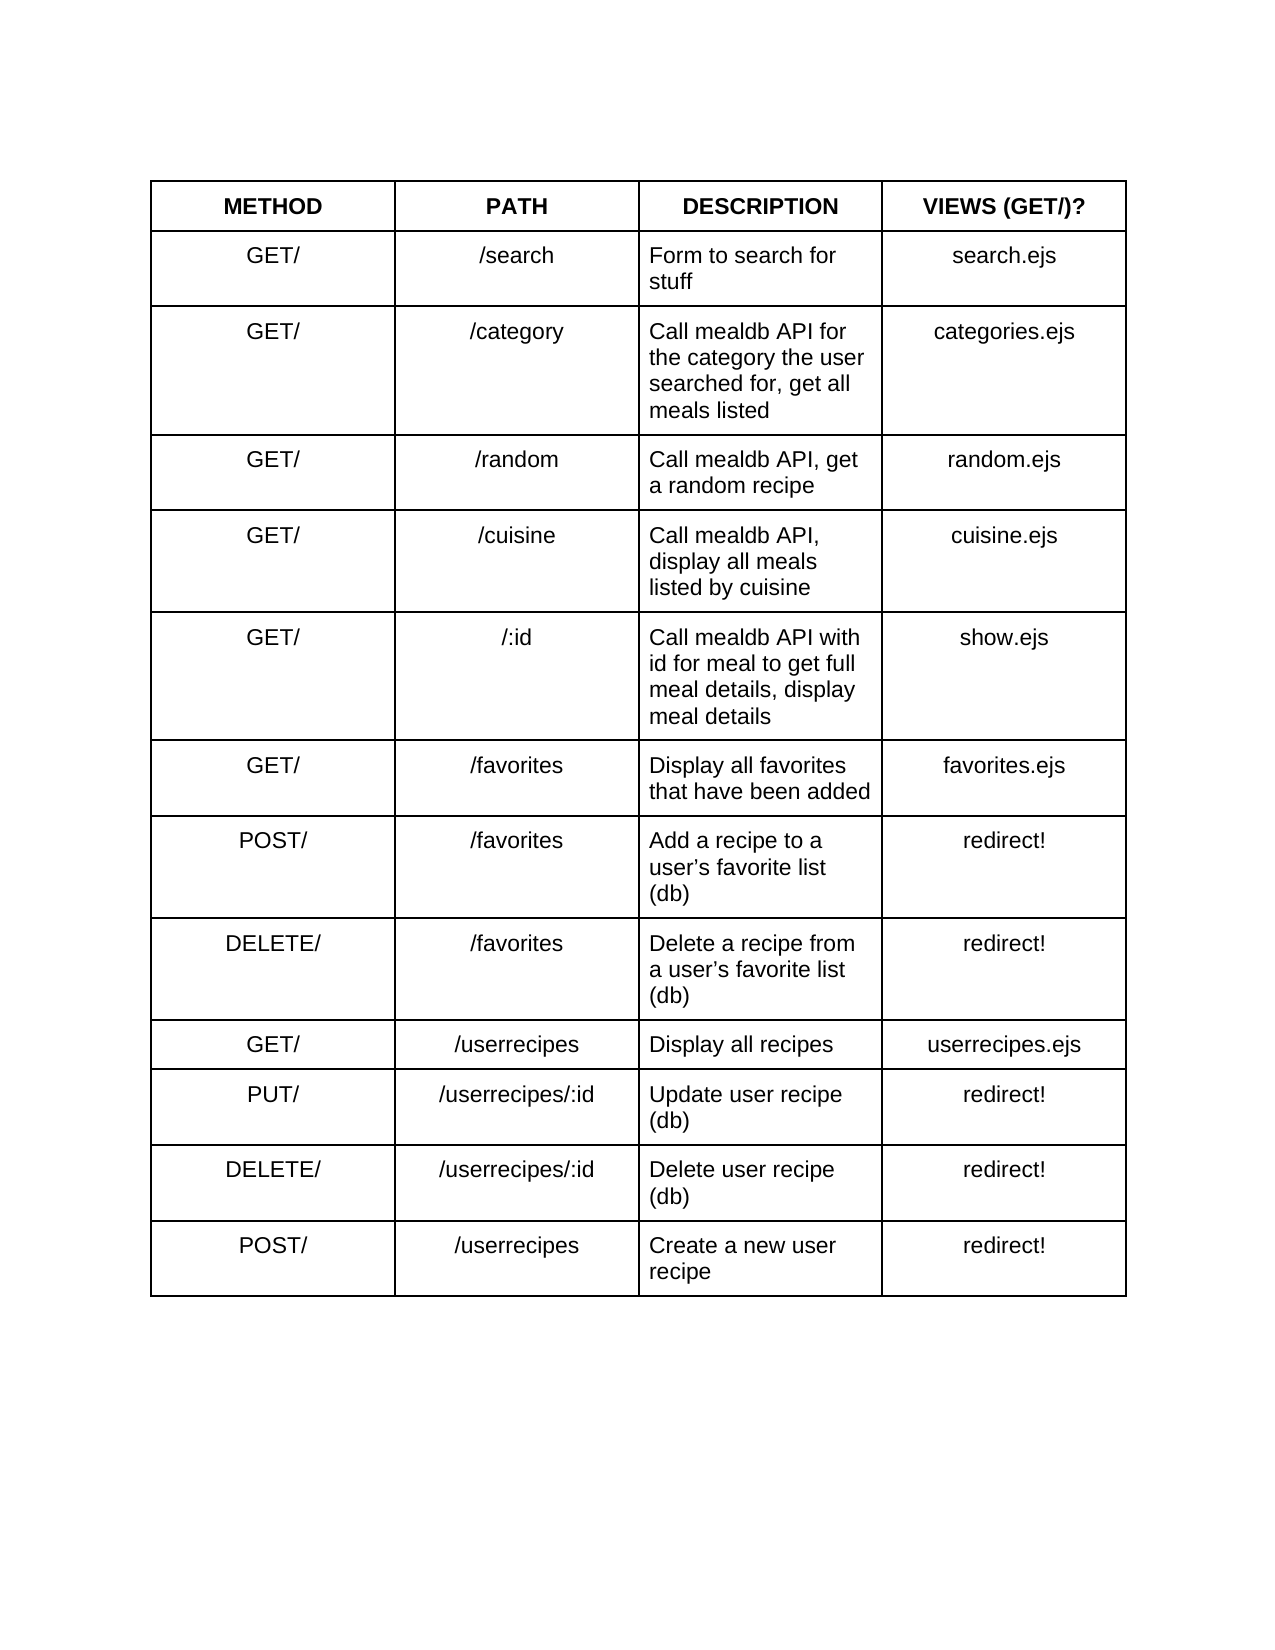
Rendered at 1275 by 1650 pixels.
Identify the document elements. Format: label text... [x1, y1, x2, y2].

table_cell /:id [396, 613, 638, 739]
table_cell favorites.ejs [883, 741, 1125, 815]
table_cell POST/ [152, 817, 394, 917]
table_cell POST/ [152, 1222, 394, 1295]
table_cell show.ejs [883, 613, 1125, 739]
table_cell Add a recipe to a user’s favorite list (db) [640, 817, 881, 917]
table_cell Call mealdb API for the category the user searched for, get all meals listed [640, 307, 881, 433]
table_cell random.ejs [883, 436, 1125, 509]
table_cell Display all recipes [640, 1021, 881, 1068]
table_cell redirect! [883, 919, 1125, 1019]
table_cell /favorites [396, 741, 638, 815]
table_cell GET/ [152, 511, 394, 611]
table_cell /random [396, 436, 638, 509]
table_cell Call mealdb API, display all meals listed by cuisine [640, 511, 881, 611]
table_cell /userrecipes [396, 1021, 638, 1068]
table_cell GET/ [152, 613, 394, 739]
table_cell search.ejs [883, 232, 1125, 305]
table_cell /userrecipes/:id [396, 1146, 638, 1219]
table_cell redirect! [883, 1070, 1125, 1144]
table_cell /category [396, 307, 638, 433]
table_cell cuisine.ejs [883, 511, 1125, 611]
table_header METHOD [152, 182, 394, 229]
table_cell DELETE/ [152, 919, 394, 1019]
table_cell GET/ [152, 232, 394, 305]
table_cell Create a new user recipe [640, 1222, 881, 1295]
table_cell DELETE/ [152, 1146, 394, 1219]
table_cell Call mealdb API, get a random recipe [640, 436, 881, 509]
table_cell categories.ejs [883, 307, 1125, 433]
table_header DESCRIPTION [640, 182, 881, 229]
table_cell Call mealdb API with id for meal to get full meal details, display meal details [640, 613, 881, 739]
table_cell /userrecipes [396, 1222, 638, 1295]
table_cell redirect! [883, 817, 1125, 917]
table_cell GET/ [152, 436, 394, 509]
table_cell GET/ [152, 741, 394, 815]
table_cell Display all favorites that have been added [640, 741, 881, 815]
table_cell /userrecipes/:id [396, 1070, 638, 1144]
table_cell /cuisine [396, 511, 638, 611]
table_cell Delete a recipe from a user’s favorite list (db) [640, 919, 881, 1019]
table_cell redirect! [883, 1146, 1125, 1219]
table_cell GET/ [152, 1021, 394, 1068]
table_header PATH [396, 182, 638, 229]
table_cell redirect! [883, 1222, 1125, 1295]
table_cell /search [396, 232, 638, 305]
table_header VIEWS (GET/)? [883, 182, 1125, 229]
table_cell GET/ [152, 307, 394, 433]
table_cell Form to search for stuff [640, 232, 881, 305]
table_cell Delete user recipe (db) [640, 1146, 881, 1219]
table_cell Update user recipe (db) [640, 1070, 881, 1144]
table_cell /favorites [396, 817, 638, 917]
table_cell userrecipes.ejs [883, 1021, 1125, 1068]
table_cell PUT/ [152, 1070, 394, 1144]
table_cell /favorites [396, 919, 638, 1019]
